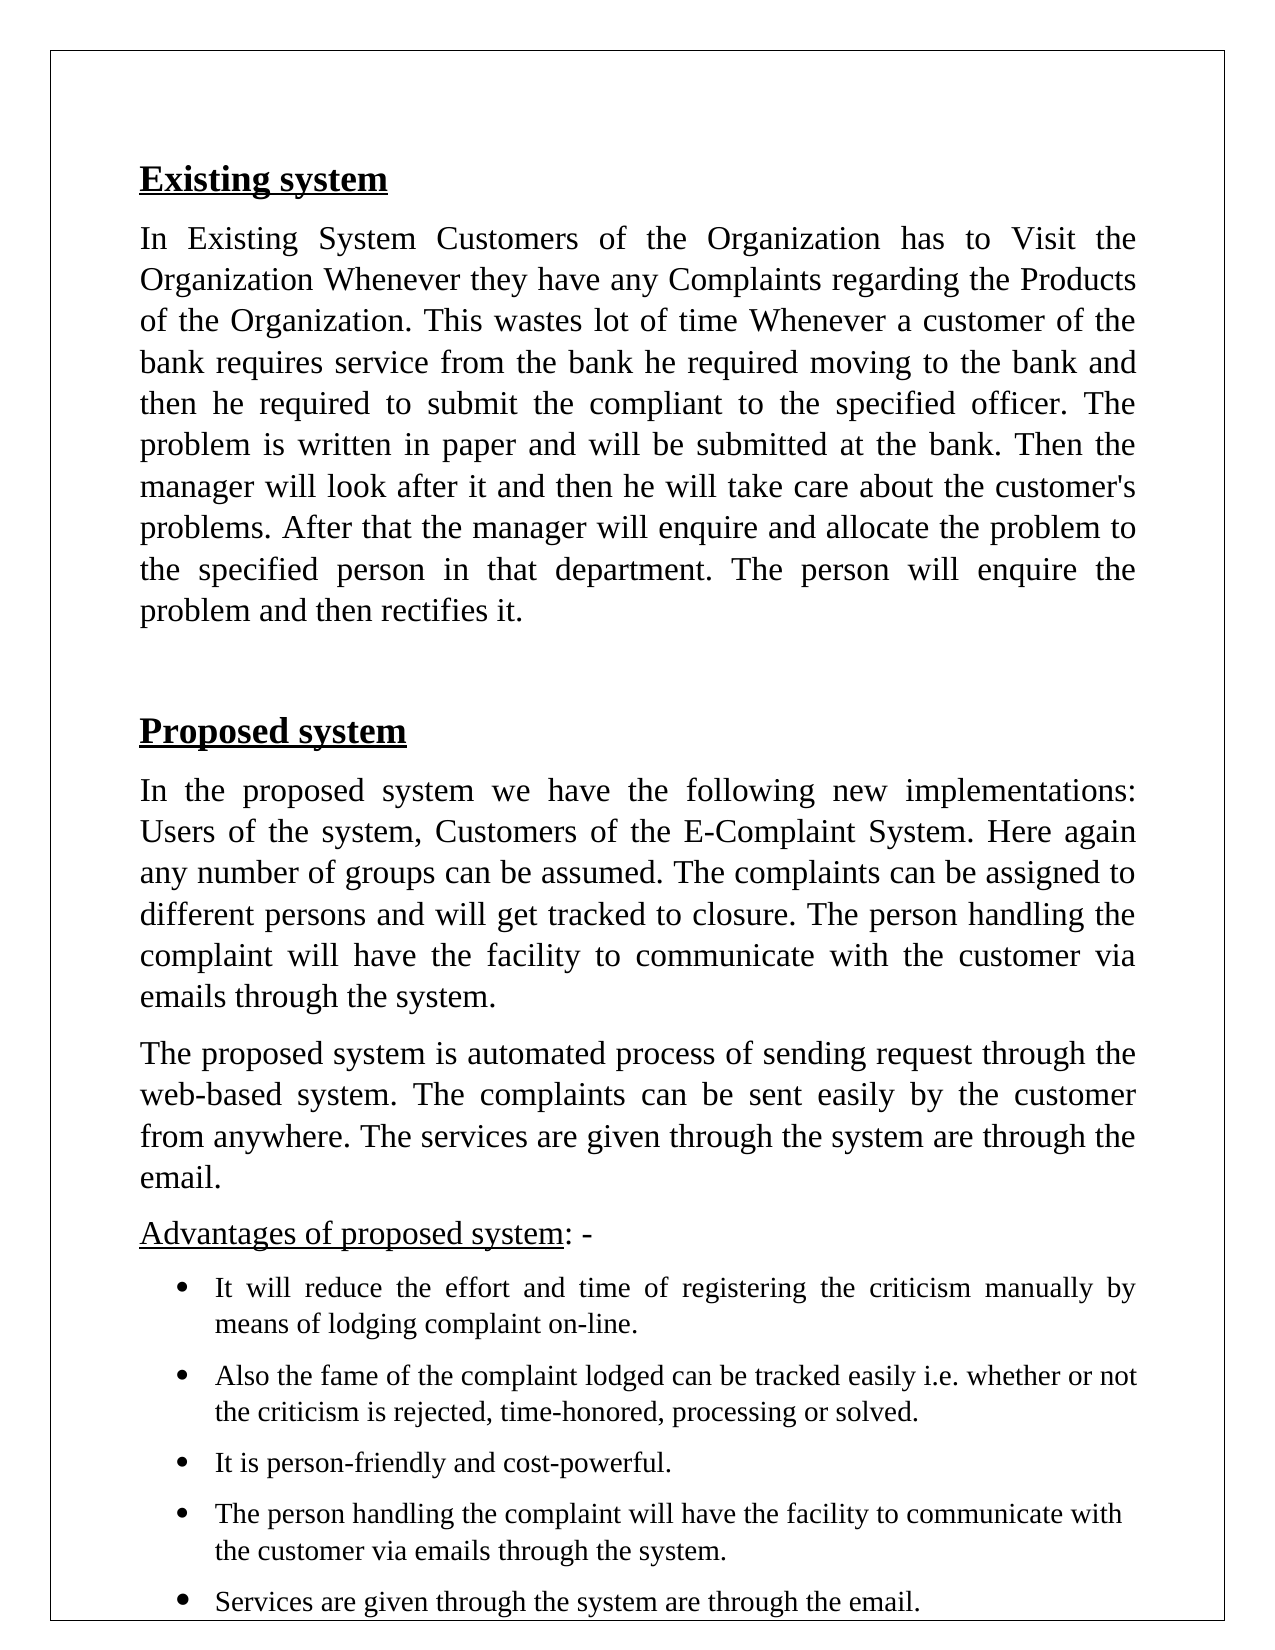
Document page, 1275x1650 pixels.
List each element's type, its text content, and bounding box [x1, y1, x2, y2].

list It will reduce the effort and time of registering the criticism manually by means of lodging complaint on-line. [177, 1270, 1138, 1340]
text Existing system [139, 156, 1138, 199]
list The person handling the complaint will have the facility to communicate with the customer via emails through the system. [177, 1496, 1138, 1566]
list Services are given through the system are through the email. [177, 1584, 1138, 1618]
list It is person-friendly and cost-powerful. [177, 1445, 1138, 1479]
text The proposed system is automated process of sending request through the web-based system. The complaints can be sent easily by the customer from anywhere. The services are given through the system are through the email. [139, 1033, 1138, 1196]
text Advantages of proposed system: - [139, 1214, 1138, 1252]
list Also the fame of the complaint lodged can be tracked easily i.e. whether or not the criticism is rejected, time-honored, processing or solved. [177, 1358, 1138, 1427]
text In the proposed system we have the following new implementations: Users of the system, Customers of the E-Complaint System. Here again any number of groups can be assumed. The complaints can be assigned to different persons and will get tracked to closure. The person handling the complaint will have the facility to communicate with the customer via emails through the system. [139, 770, 1138, 1015]
text In Existing System Customers of the Organization has to Visit the Organization Whenever they have any Complaints regarding the Products of the Organization. This wastes lot of time Whenever a customer of the bank requires service from the bank he required moving to the bank and then he required to submit the compliant to the specified officer. The problem is written in paper and will be submitted at the bank. Then the manager will look after it and then he will take care about the customer's problems. After that the manager will enquire and allocate the problem to the specified person in that department. The person will enquire the problem and then rectifies it. [139, 218, 1138, 628]
text Proposed system [139, 708, 1138, 751]
